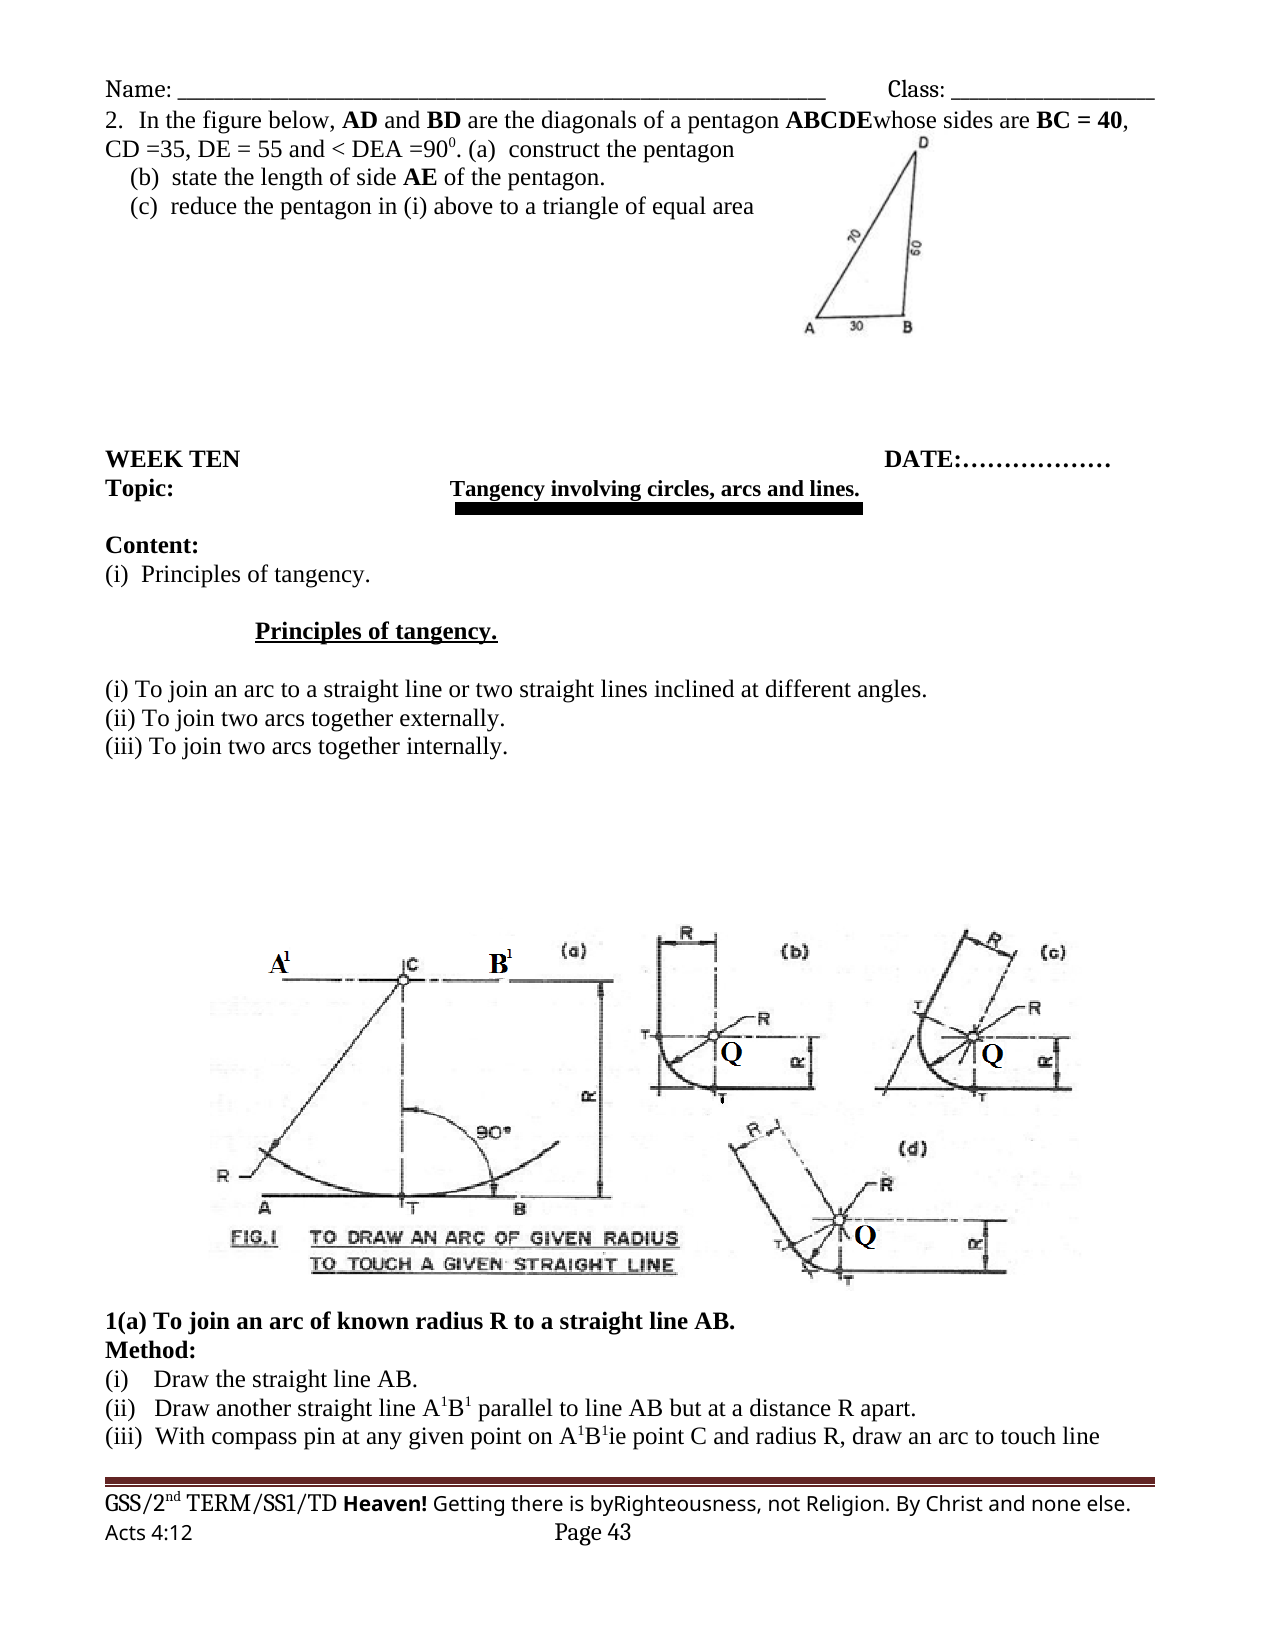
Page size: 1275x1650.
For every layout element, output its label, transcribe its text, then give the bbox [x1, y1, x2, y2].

picture [781, 220, 948, 343]
text 1(a) To join an arc of known radius R to a straight line AB. [105, 1306, 1155, 1335]
text Topic: Tangency involving circles, arcs and lines. [105, 473, 1155, 501]
picture [208, 918, 1082, 1291]
text (c) reduce the pentagon in (i) above to a triangle of equal area [105, 191, 1155, 220]
text Content: [105, 530, 1155, 559]
text (ii) To join two arcs together externally. [105, 703, 1155, 731]
text (ii) Draw another straight line A1B1 parallel to line AB but at a distance R apart. [105, 1393, 1155, 1421]
text CD =35, DE = 55 and < DEA =900. (a) construct the pentagon [105, 134, 1155, 162]
text (i) To join an arc to a straight line or two straight lines inclined at different angles. [105, 674, 1155, 703]
text (b) state the length of side AE of the pentagon. [105, 162, 1155, 191]
text Method: [105, 1335, 1155, 1364]
text (iii) To join two arcs together internally. [105, 731, 1155, 760]
text Principles of tangency. [105, 616, 1155, 645]
text (i) Principles of tangency. [105, 559, 1155, 588]
text (i) Draw the straight line AB. [105, 1364, 1155, 1393]
text (iii) With compass pin at any given point on A1B1ie point C and radius R, draw an arc to touch line [105, 1421, 1155, 1450]
text 2. In the figure below, AD and BD are the diagonals of a pentagon ABCDEwhose sides are BC = 40, [105, 105, 1155, 134]
text WEEK TEN DATE:……………… [105, 444, 1155, 473]
